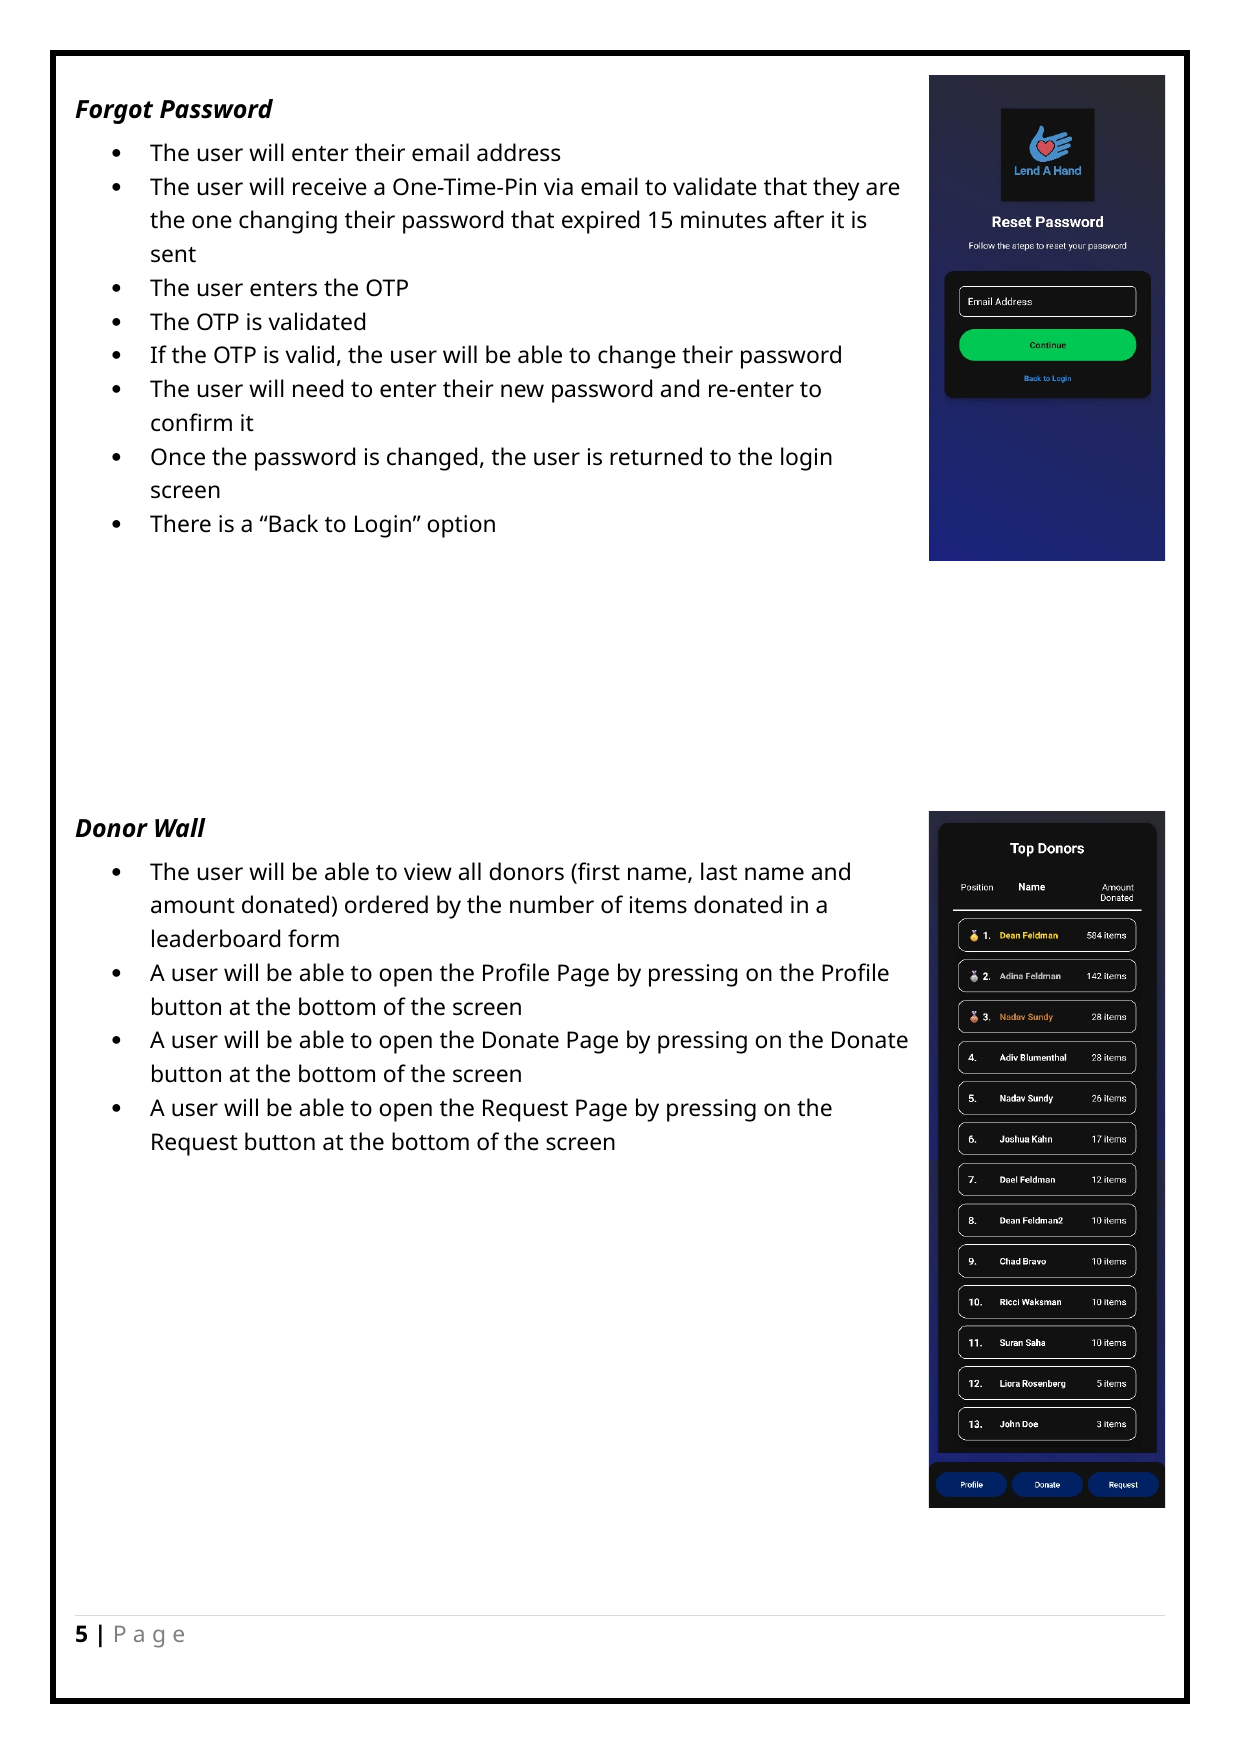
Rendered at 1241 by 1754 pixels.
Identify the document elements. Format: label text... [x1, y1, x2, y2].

list The user will enter their email address [112, 137, 929, 168]
list The user enters the OTP [112, 272, 929, 303]
list There is a “Back to Login” option [112, 508, 929, 539]
subtitle Donor Wall [75, 811, 928, 844]
list The OTP is validated [112, 306, 929, 337]
list A user will be able to open the Profile Page by pressing on the Profile button at the bottom of the screen [112, 957, 928, 1022]
list A user will be able to open the Donate Page by pressing on the Donate button at the bottom of the screen [112, 1024, 928, 1089]
list The user will be able to view all donors (first name, last name and amount donated) ordered by the number of items donated in a leaderboard form [112, 856, 928, 954]
subtitle Forgot Password [75, 92, 929, 126]
picture [928, 811, 1166, 1508]
list Once the password is changed, the user is returned to the login screen [112, 441, 929, 506]
list If the OTP is valid, the user will be able to change their password [112, 339, 929, 371]
picture [929, 75, 1166, 561]
list A user will be able to open the Request Page by pressing on the Request button at the bottom of the screen [112, 1092, 928, 1157]
list The user will receive a One-Time-Pin via email to validate that they are the one changing their password that expired 15 minutes after it is sent [112, 171, 929, 269]
list The user will need to enter their new password and re-enter to confirm it [112, 373, 929, 438]
